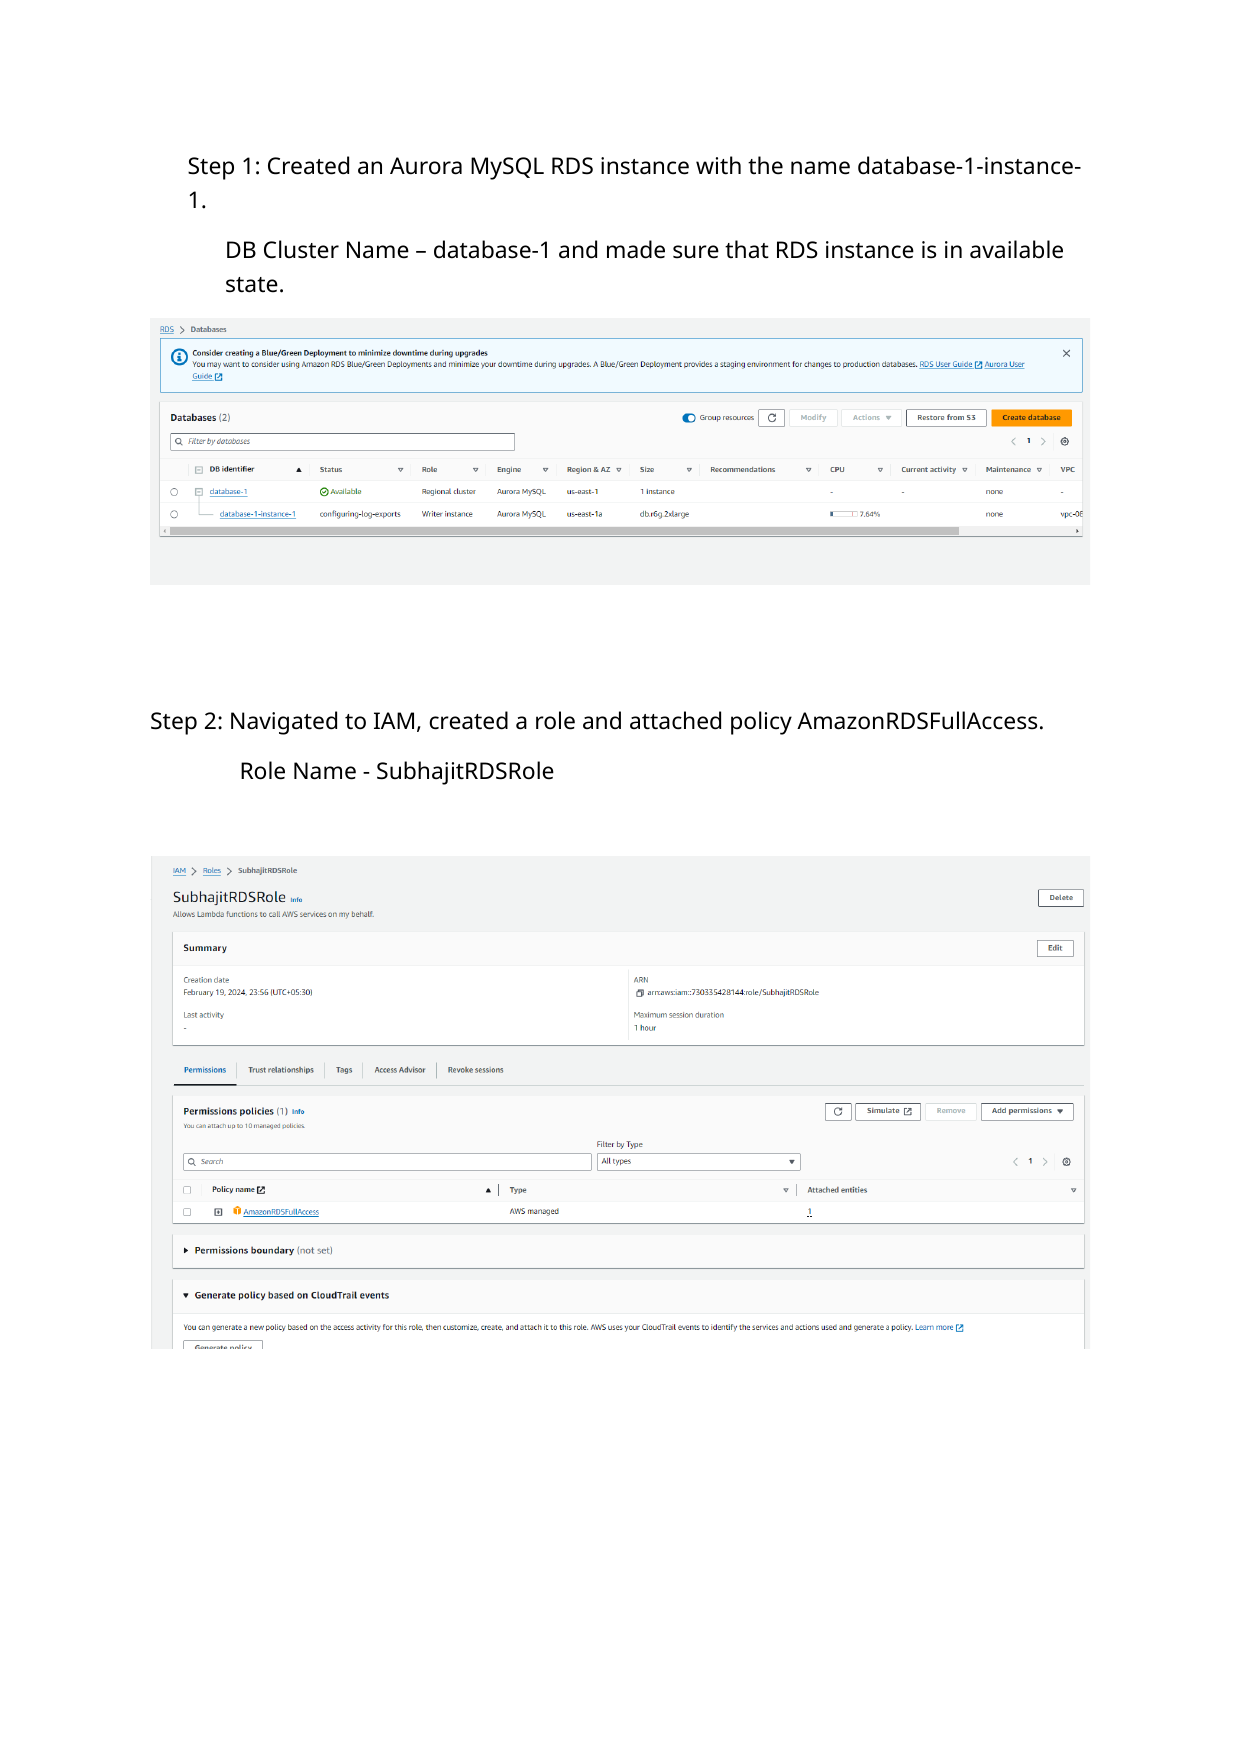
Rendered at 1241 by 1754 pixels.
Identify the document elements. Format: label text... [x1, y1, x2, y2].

text Role Name - SubhajitRDSRole [150, 755, 1090, 786]
picture [150, 318, 1091, 585]
text Step 2: Navigated to IAM, created a role and attached policy AmazonRDSFullAccess. [150, 705, 1090, 736]
text Step 1: Created an Aurora MySQL RDS instance with the name database-1-instance-1. [187, 150, 1090, 215]
picture [150, 856, 1091, 1349]
text DB Cluster Name – database-1 and made sure that RDS instance is in available state. [225, 234, 1090, 299]
